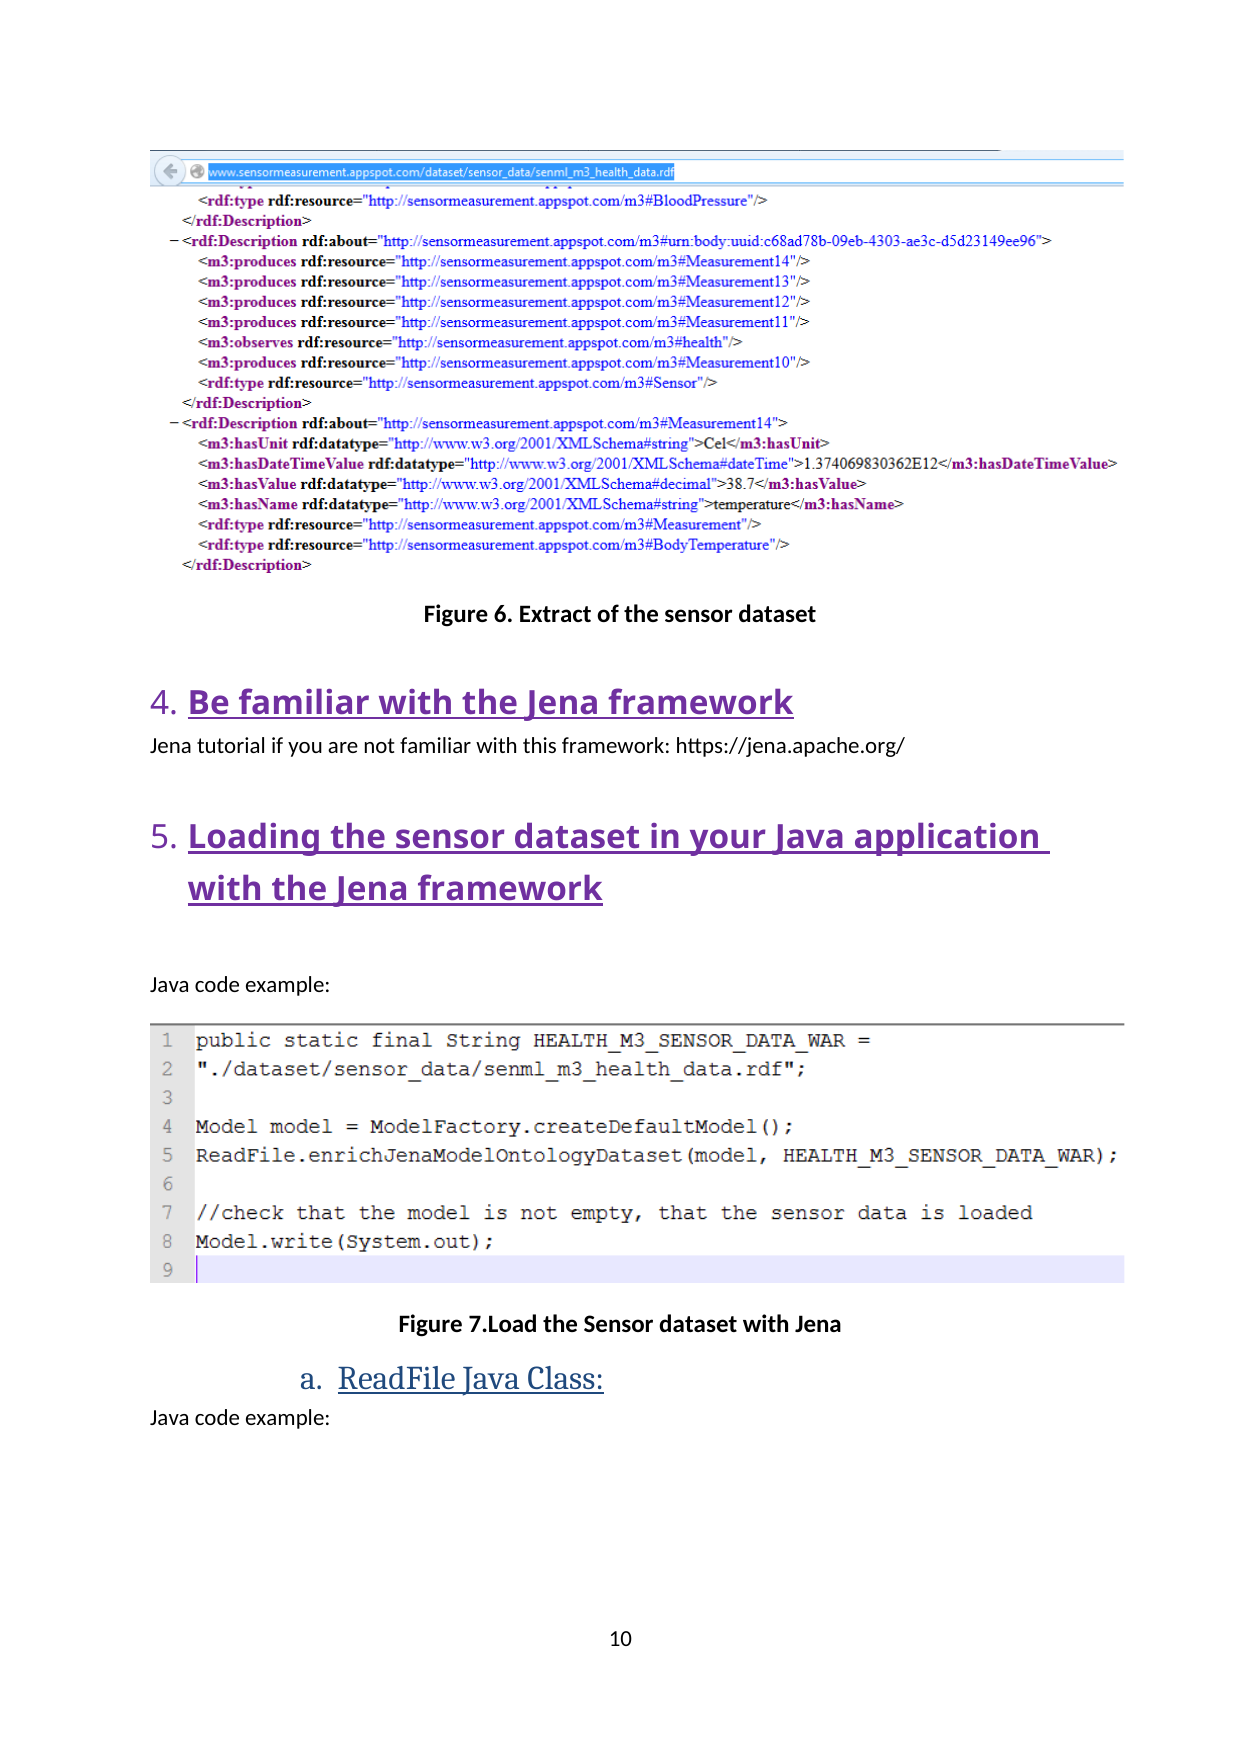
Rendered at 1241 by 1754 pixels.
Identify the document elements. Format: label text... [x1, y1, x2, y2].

text Java code example: [150, 970, 1090, 998]
text Java code example: [150, 1403, 1090, 1431]
text Figure 7.Load the Sensor dataset with Jena [150, 1308, 1090, 1338]
text Jena tutorial if you are not familiar with this framework: https://jena.apache.org/ [150, 731, 1090, 759]
subtitle Loading the sensor dataset in your Java application with the Jena framework [150, 813, 1090, 911]
picture [150, 1023, 1125, 1283]
subtitle ReadFile Java Class: [300, 1359, 1090, 1398]
subtitle Be familiar with the Jena framework [150, 679, 1090, 724]
picture [150, 150, 1124, 574]
